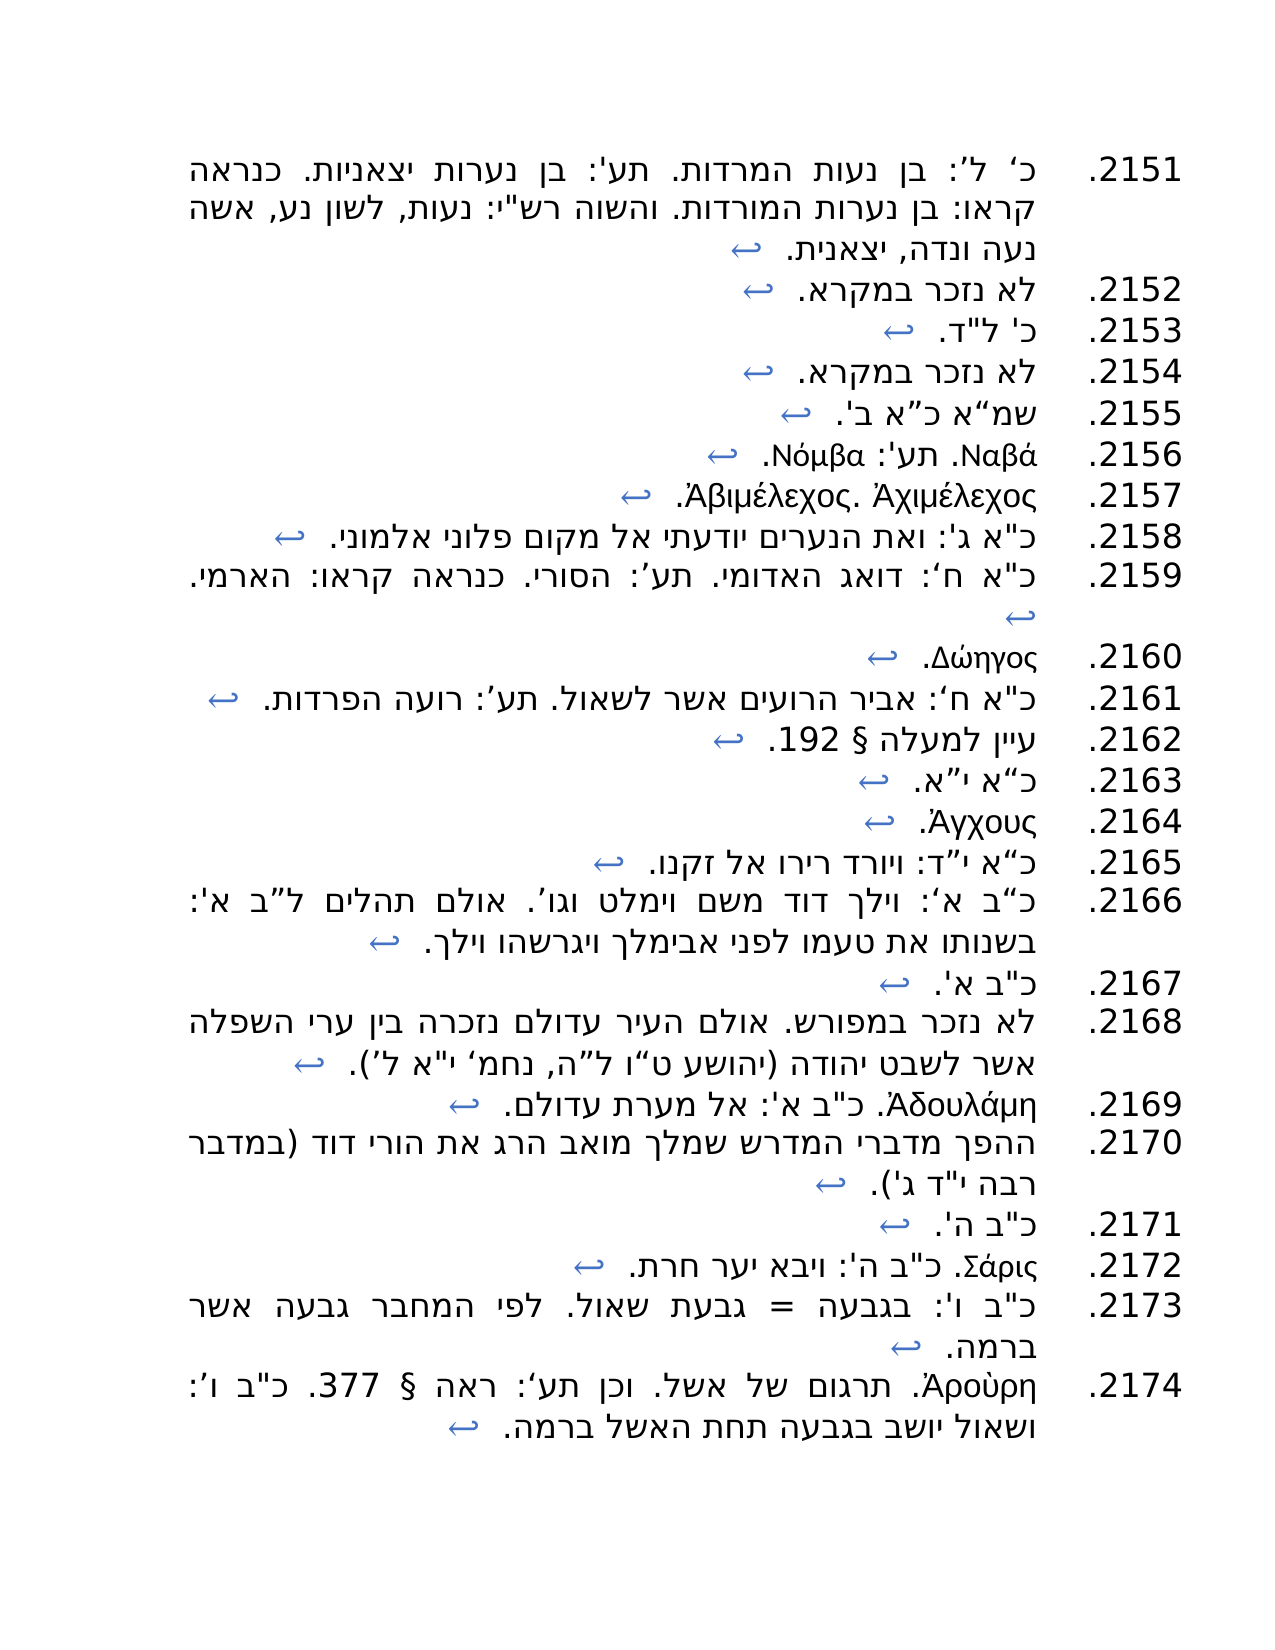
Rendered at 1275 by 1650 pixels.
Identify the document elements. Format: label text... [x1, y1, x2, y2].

list לא נזכר במקרא. ↩ [187, 351, 1087, 392]
list כ“א י”ד: ויורד רירו אל זקנו. ↩ [187, 841, 1087, 882]
list שמ“א כ”א ב'. ↩ [187, 392, 1087, 433]
list כ"א ג': ואת הנערים יודעתי אל מקום פלוני אלמוני. ↩ [187, 515, 1087, 556]
list כ"ב ו': בגבעה = גבעת שאול. לפי המחבר גבעה אשר ברמה. ↩ [187, 1286, 1087, 1366]
list כ"א ח‘: דואג האדומי. תע’: הסורי. כנראה קראו: הארמי. ↩ [187, 556, 1087, 635]
list Σάρις. כ"ב ה': ויבא יער חרת. ↩ [187, 1245, 1087, 1286]
list ההפך מדברי המדרש שמלך מואב הרג את הורי דוד (במדבר רבה י"ד ג'). ↩ [187, 1124, 1087, 1204]
list כ"ב א'. ↩ [187, 962, 1087, 1003]
list כ"ב ה'. ↩ [187, 1204, 1087, 1245]
list כ“ב א‘: וילך דוד משם וימלט וגו’. אולם תהלים ל”ב א': בשנותו את טעמו לפני אבימלך ויגרשהו וילך. ↩ [187, 882, 1087, 962]
list Δώηγος. ↩ [187, 635, 1087, 677]
list Ἀροὺρη. תרגום של אשל. וכן תע‘: ראה § 377. כ"ב ו’: ושאול יושב בגבעה תחת האשל ברמה. ↩ [187, 1366, 1087, 1446]
list עיין למעלה § 192. ↩ [187, 718, 1087, 759]
list Ἀβιμέλεχος. Ἀχιμέλεχος. ↩ [187, 474, 1087, 515]
list כ' ל"ד. ↩ [187, 310, 1087, 351]
list Ἀδουλάμη. כ"ב א': אל מערת עדולם. ↩ [187, 1083, 1087, 1124]
list Ἀγχους. ↩ [187, 800, 1087, 841]
list כ"א ח‘: אביר הרועים אשר לשאול. תע’: רועה הפרדות. ↩ [187, 677, 1087, 718]
list כ‘ ל’: בן נעות המרדות. תע': בן נערות יצאניות. כנראה קראו: בן נערות המורדות. והשוה רש"י: נעות, לשון נע, אשה נעה ונדה, יצאנית. ↩ [187, 150, 1087, 269]
list Ναβά. תע': Νόμβα. ↩ [187, 433, 1087, 474]
list כ“א י”א. ↩ [187, 759, 1087, 800]
list לא נזכר במקרא. ↩ [187, 269, 1087, 310]
list לא נזכר במפורש. אולם העיר עדולם נזכרה בין ערי השפלה אשר לשבט יהודה (יהושע ט“ו ל”ה, נחמ‘ י"א ל’). ↩ [187, 1003, 1087, 1083]
